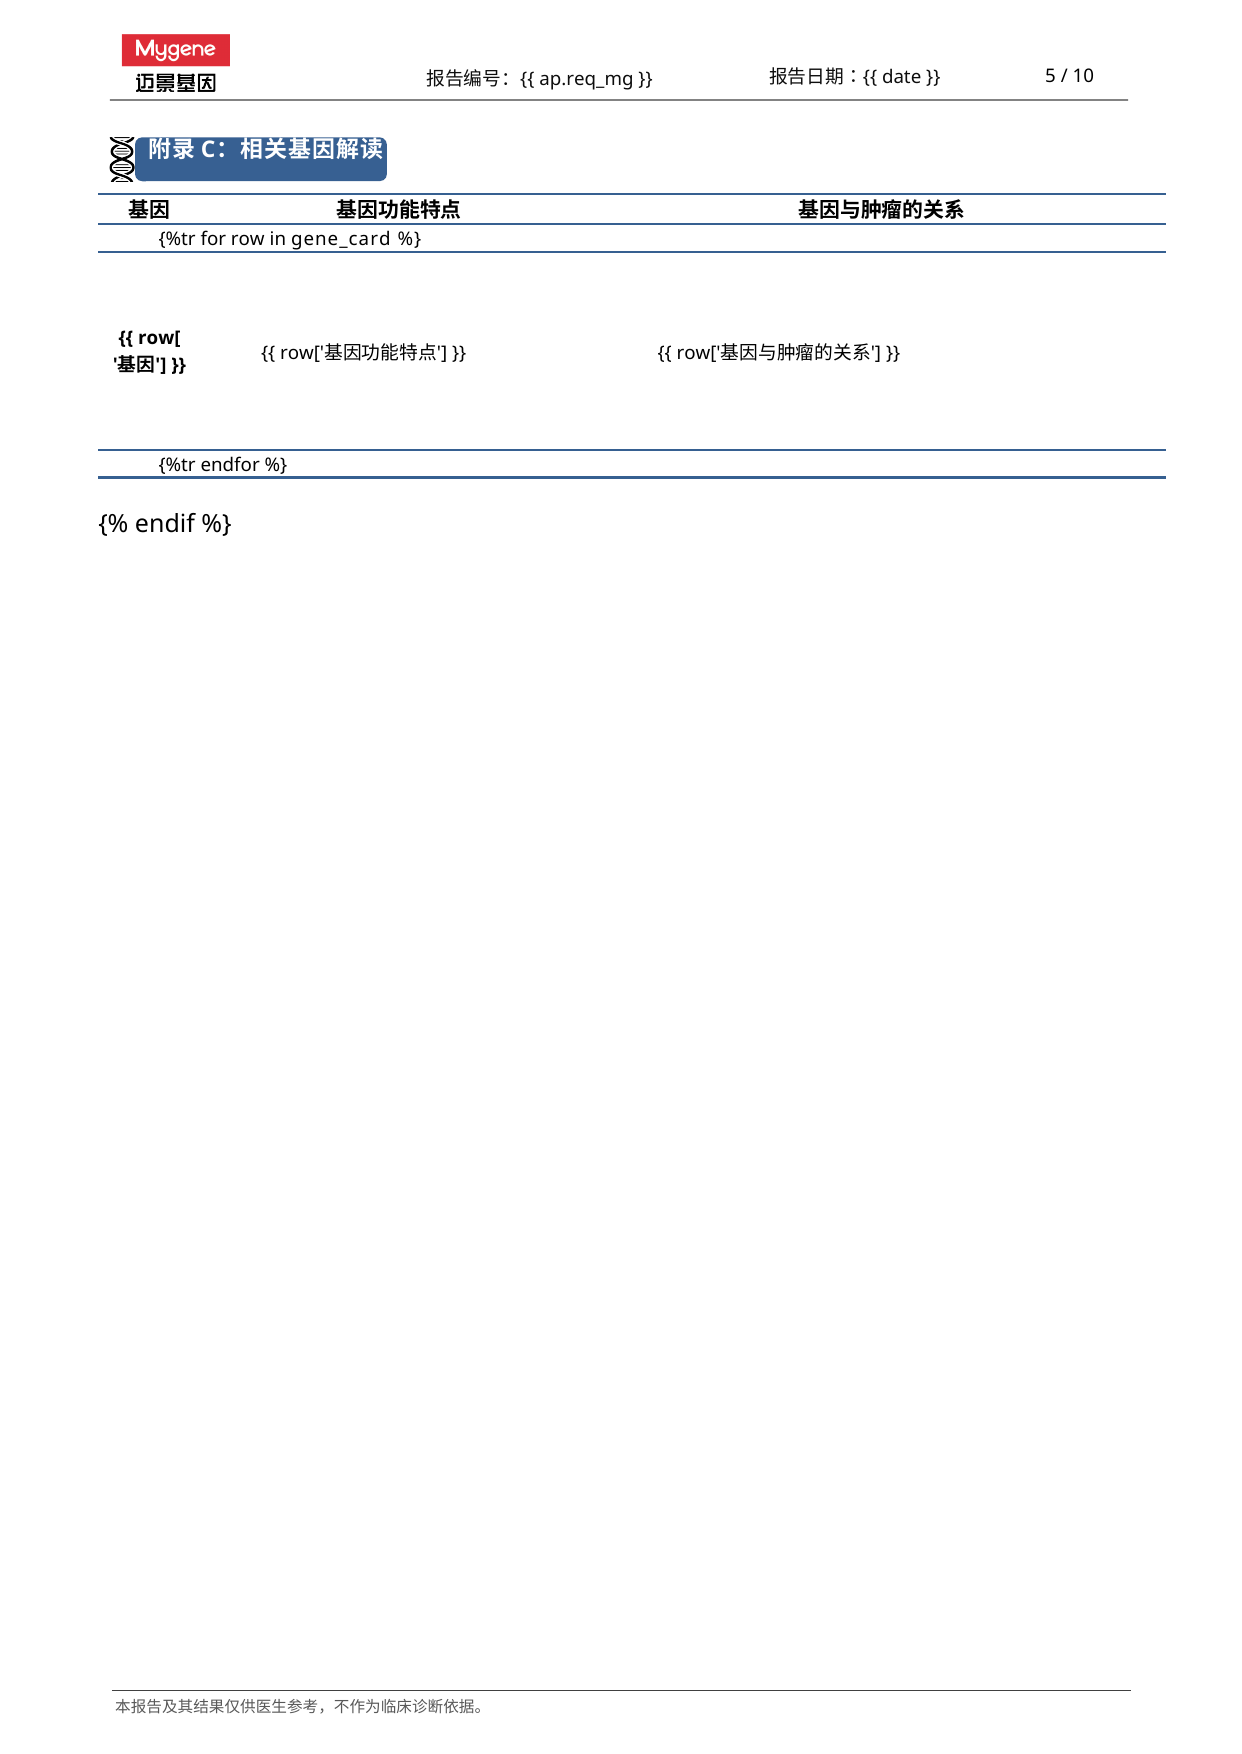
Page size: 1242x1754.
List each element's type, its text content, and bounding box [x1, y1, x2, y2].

table_header 基因 [98, 195, 201, 223]
table_header 基因与肿瘤的关系 [597, 195, 1166, 223]
table_cell {{ row['基因与肿瘤的关系'] }} [597, 253, 1166, 449]
table_cell {{ row['基因功能特点'] }} [201, 253, 597, 449]
picture [121, 34, 230, 92]
text {% endif %} [98, 505, 1144, 539]
table_cell {%tr endfor %} [98, 451, 1166, 476]
subtitle 附录C：相关基因解读 [98, 131, 1144, 164]
table_header 基因功能特点 [201, 195, 597, 223]
table_cell {%tr for row in gene_card %} [98, 225, 1166, 251]
table_cell {{ row['基因'] }} [98, 253, 201, 449]
picture [109, 164, 135, 182]
